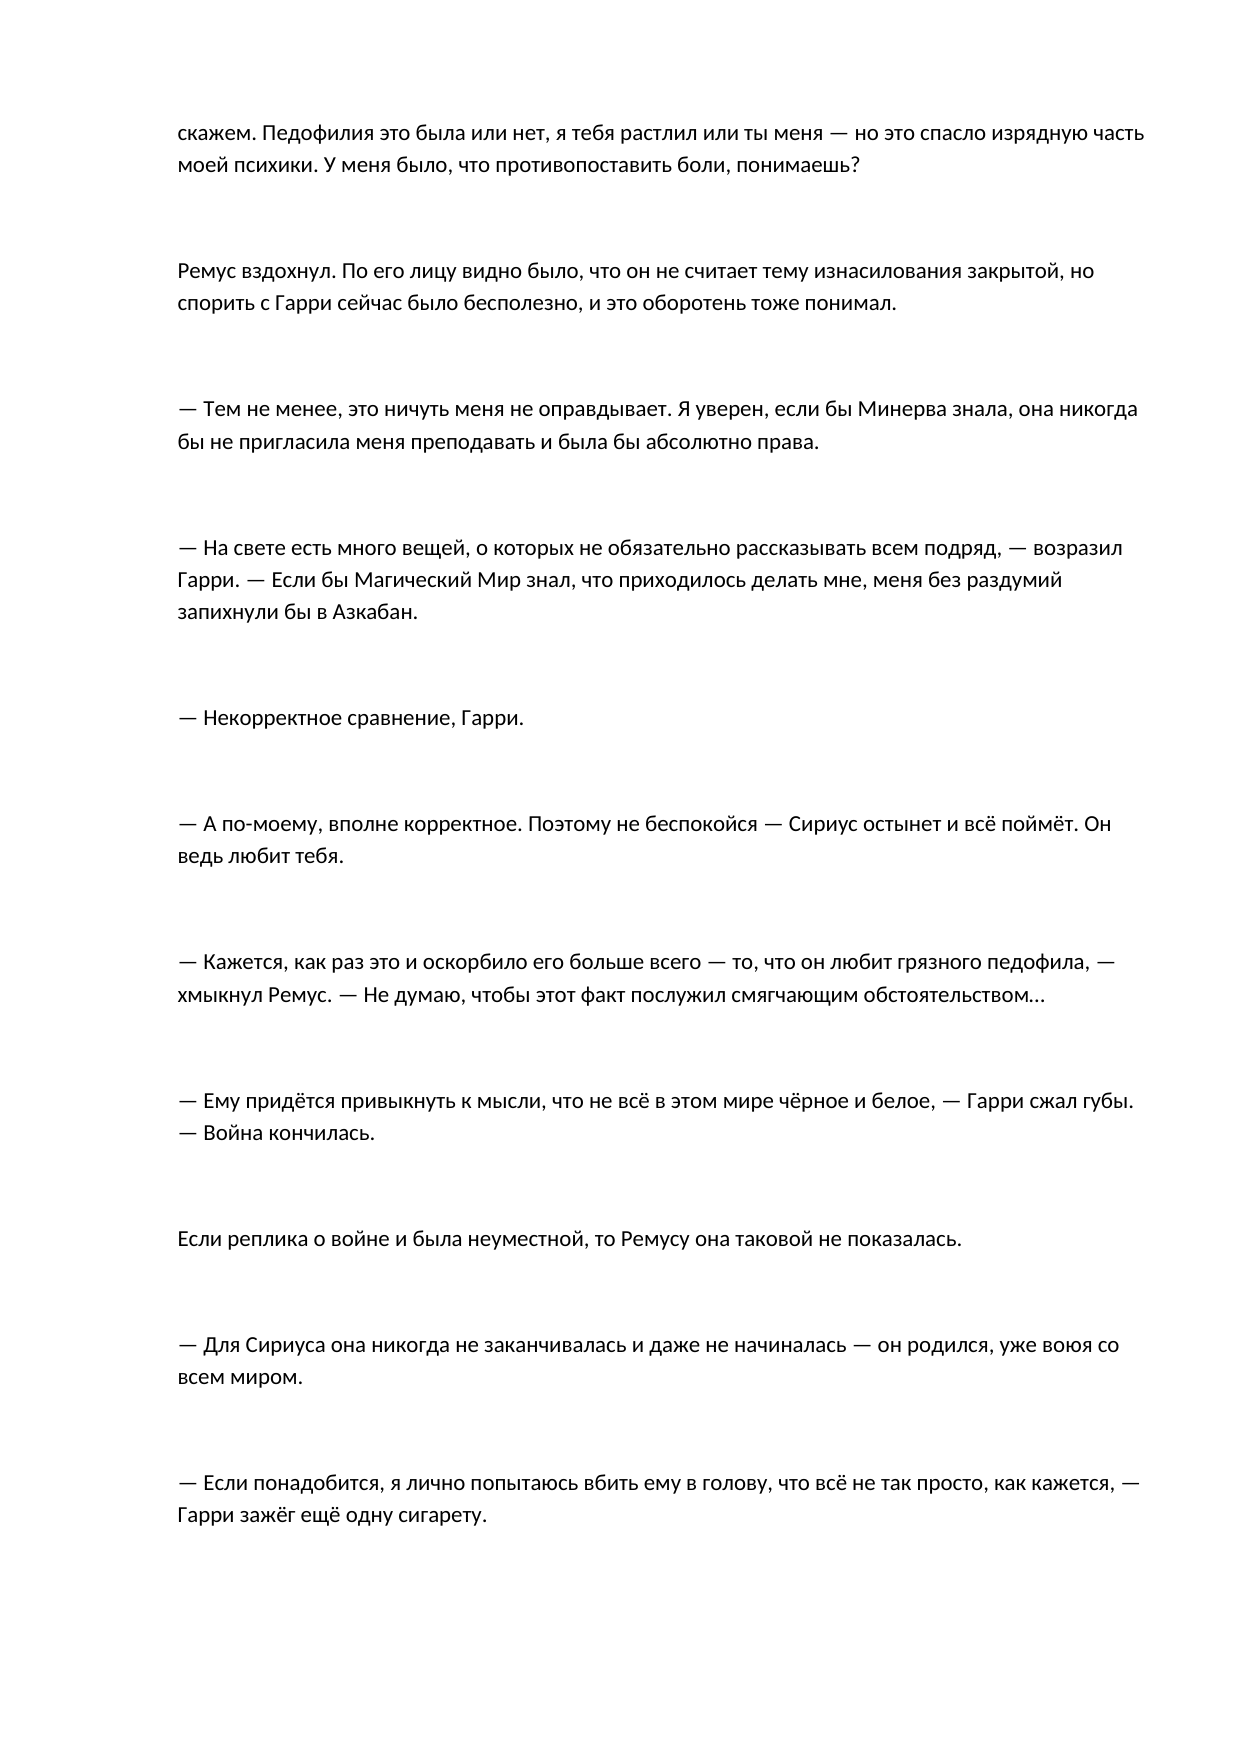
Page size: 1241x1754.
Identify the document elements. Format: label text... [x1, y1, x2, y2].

text — Кажется, как раз это и оскорбило его больше всего — то, что он любит грязного педофила, — хмыкнул Ремус. — Не думаю, чтобы этот факт послужил смягчающим обстоятельством… [177, 947, 1152, 1008]
text Ремус вздохнул. По его лицу видно было, что он не считает тему изнасилования закрытой, но спорить с Гарри сейчас было бесполезно, и это оборотень тоже понимал. [177, 256, 1152, 317]
text — Для Сириуса она никогда не заканчивалась и даже не начиналась — он родился, уже воюя со всем миром. [177, 1330, 1152, 1390]
text — Тем не менее, это ничуть меня не оправдывает. Я уверен, если бы Минерва знала, она никогда бы не пригласила меня преподавать и была бы абсолютно права. [177, 394, 1152, 455]
text — Ему придётся привыкнуть к мысли, что не всё в этом мире чёрное и белое, — Гарри сжал губы. — Война кончилась. [177, 1086, 1152, 1146]
text — Некорректное сравнение, Гарри. [177, 703, 1152, 731]
text — А по-моему, вполне корректное. Поэтому не беспокойся — Сириус остынет и всё поймёт. Он ведь любит тебя. [177, 809, 1152, 869]
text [177, 118, 1152, 178]
text Если реплика о войне и была неуместной, то Ремусу она таковой не показалась. [177, 1224, 1152, 1252]
text — На свете есть много вещей, о которых не обязательно рассказывать всем подряд, — возразил Гарри. — Если бы Магический Мир знал, что приходилось делать мне, меня без раздумий запихнули бы в Азкабан. [177, 533, 1152, 625]
text — Если понадобится, я лично попытаюсь вбить ему в голову, что всё не так просто, как кажется, — Гарри зажёг ещё одну сигарету. [177, 1468, 1152, 1528]
